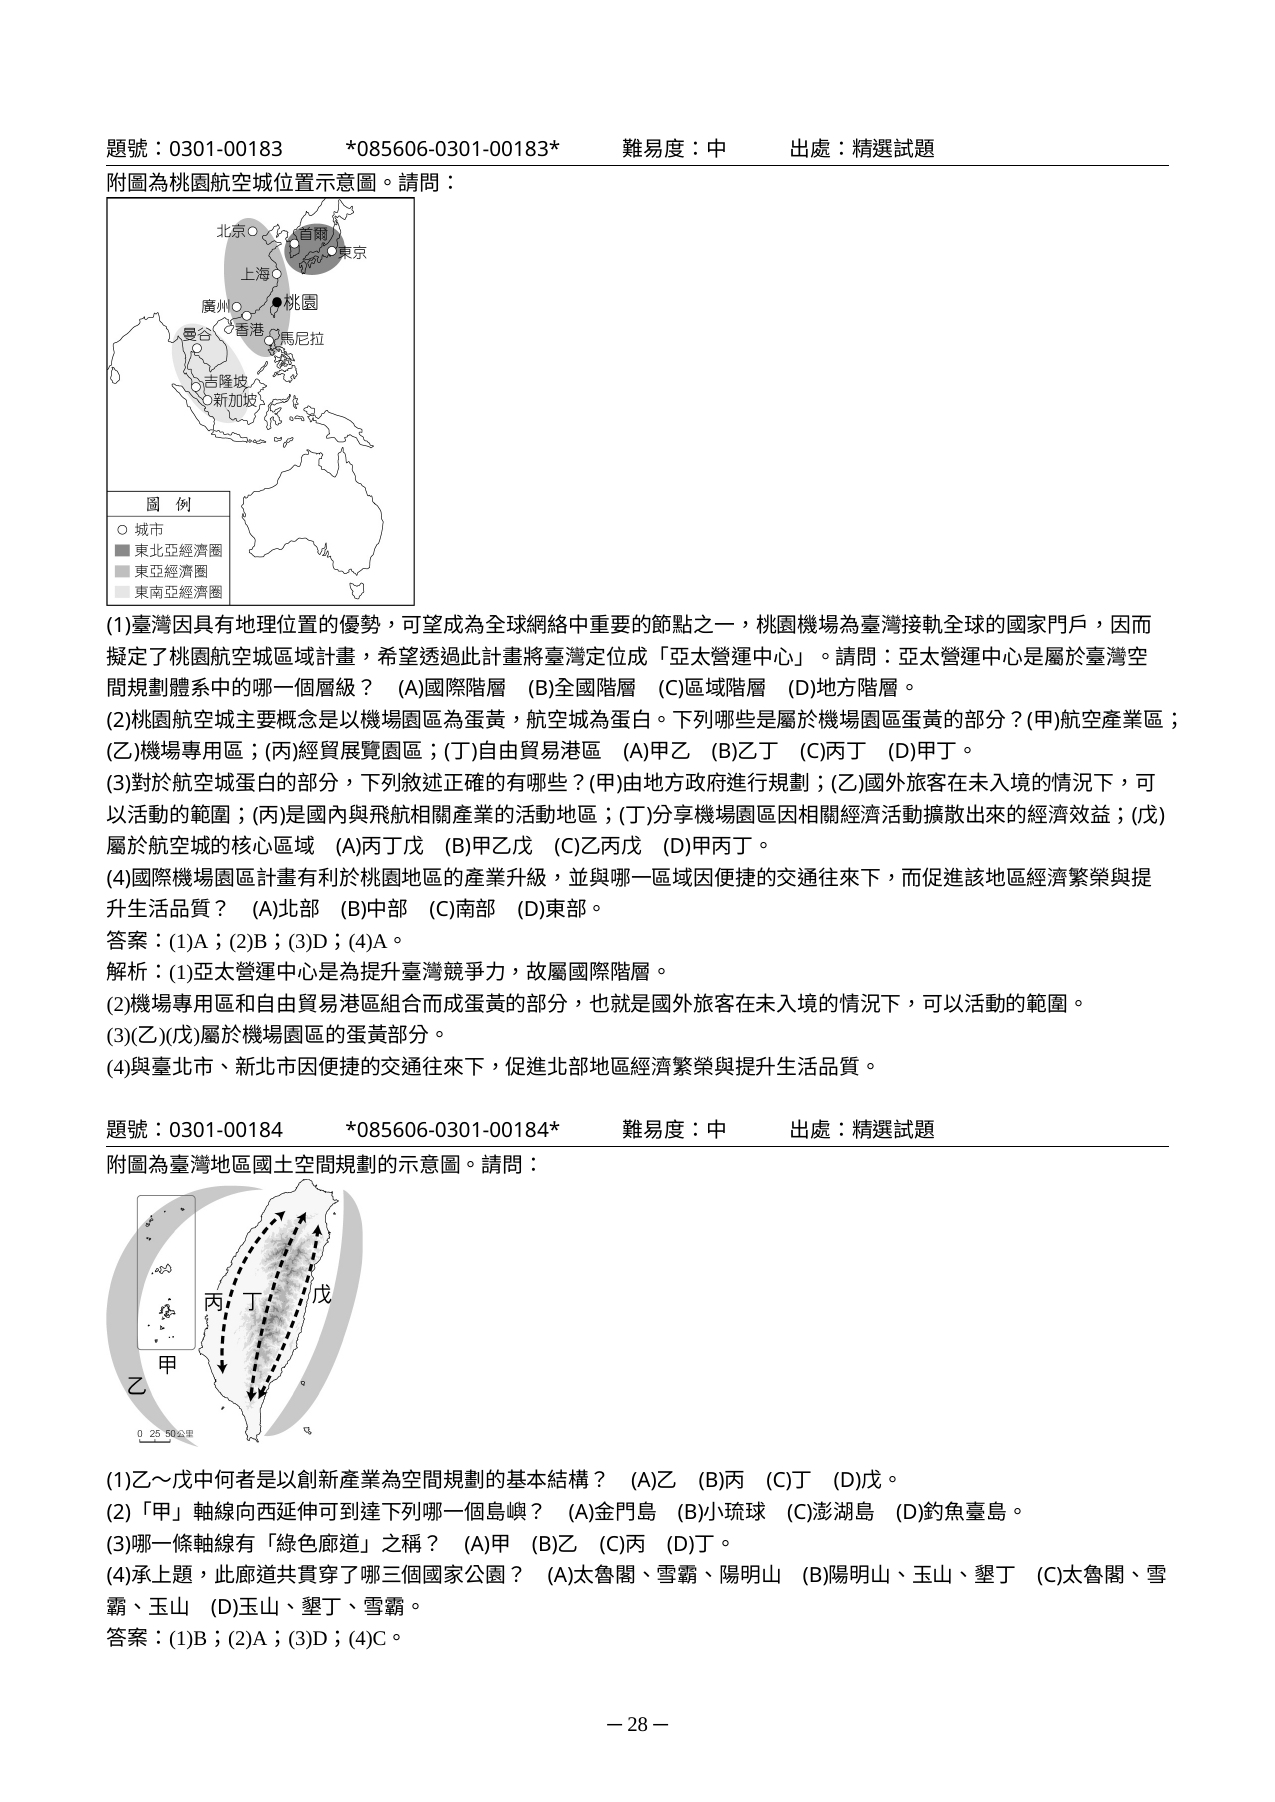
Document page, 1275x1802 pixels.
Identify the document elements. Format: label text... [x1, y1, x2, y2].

picture [106, 1179, 363, 1447]
text 解析：(1)亞太營運中心是為提升臺灣競爭力，故屬國際階層。 (2)機場專用區和自由貿易港區組合而成蛋黃的部分，也就是國外旅客在未入境的情況下，可以活動的範圍。 (3)(乙)(戊)屬於機場園區的蛋黃部分。 (4)與臺北市、新北市因便捷的交通往來下，促進北部地區經濟繁榮與提升生活品質。 [106, 955, 1169, 1081]
text 答案：(1)A；(2)B；(3)D；(4)A。 [106, 923, 1169, 955]
text 答案：(1)B；(2)A；(3)D；(4)C。 [106, 1621, 1169, 1652]
picture [106, 197, 424, 606]
text 題號：0301-00184 *085606-0301-00184* 難易度：中 出處：精選試題 [106, 1113, 1169, 1146]
text 附圖為臺灣地區國土空間規劃的示意圖。請問： (1)乙～戊中何者是以創新產業為空間規劃的基本結構？ (A)乙 (B)丙 (C)丁 (D)戊。 (2)「甲」軸線向西延伸可到達下列哪一個島嶼？ (A)金門島 (B)小琉球 (C)澎湖島 (D)釣魚臺島。 (3)哪一條軸線有「綠色廊道」之稱？ (A)甲 (B)乙 (C)丙 (D)丁。 (4)承上題，此廊道共貫穿了哪三個國家公園？ (A)太魯閣、雪霸、陽明山 (B)陽明山、玉山、墾丁 (C)太魯閣、雪霸、玉山 (D)玉山、墾丁、雪霸。 [106, 1147, 1169, 1621]
text 題號：0301-00183 *085606-0301-00183* 難易度：中 出處：精選試題 [106, 131, 1169, 165]
text 附圖為桃園航空城位置示意圖。請問： (1)臺灣因具有地理位置的優勢，可望成為全球網絡中重要的節點之一，桃園機場為臺灣接軌全球的國家門戶，因而擬定了桃園航空城區域計畫，希望透過此計畫將臺灣定位成「亞太營運中心」。請問：亞太營運中心是屬於臺灣空間規劃體系中的哪一個層級？ (A)國際階層 (B)全國階層 (C)區域階層 (D)地方階層。 (2)桃園航空城主要概念是以機場園區為蛋黃，航空城為蛋白。下列哪些是屬於機場園區蛋黃的部分？(甲)航空產業區；(乙)機場專用區；(丙)經貿展覽園區；(丁)自由貿易港區 (A)甲乙 (B)乙丁 (C)丙丁 (D)甲丁。 (3)對於航空城蛋白的部分，下列敘述正確的有哪些？(甲)由地方政府進行規劃；(乙)國外旅客在未入境的情況下，可以活動的範圍；(丙)是國內與飛航相關產業的活動地區；(丁)分享機場園區因相關經濟活動擴散出來的經濟效益；(戊)屬於航空城的核心區域 (A)丙丁戊 (B)甲乙戊 (C)乙丙戊 (D)甲丙丁。 (4)國際機場園區計畫有利於桃園地區的產業升級，並與哪一區域因便捷的交通往來下，而促進該地區經濟繁榮與提升生活品質？ (A)北部 (B)中部 (C)南部 (D)東部。 [106, 166, 1169, 923]
